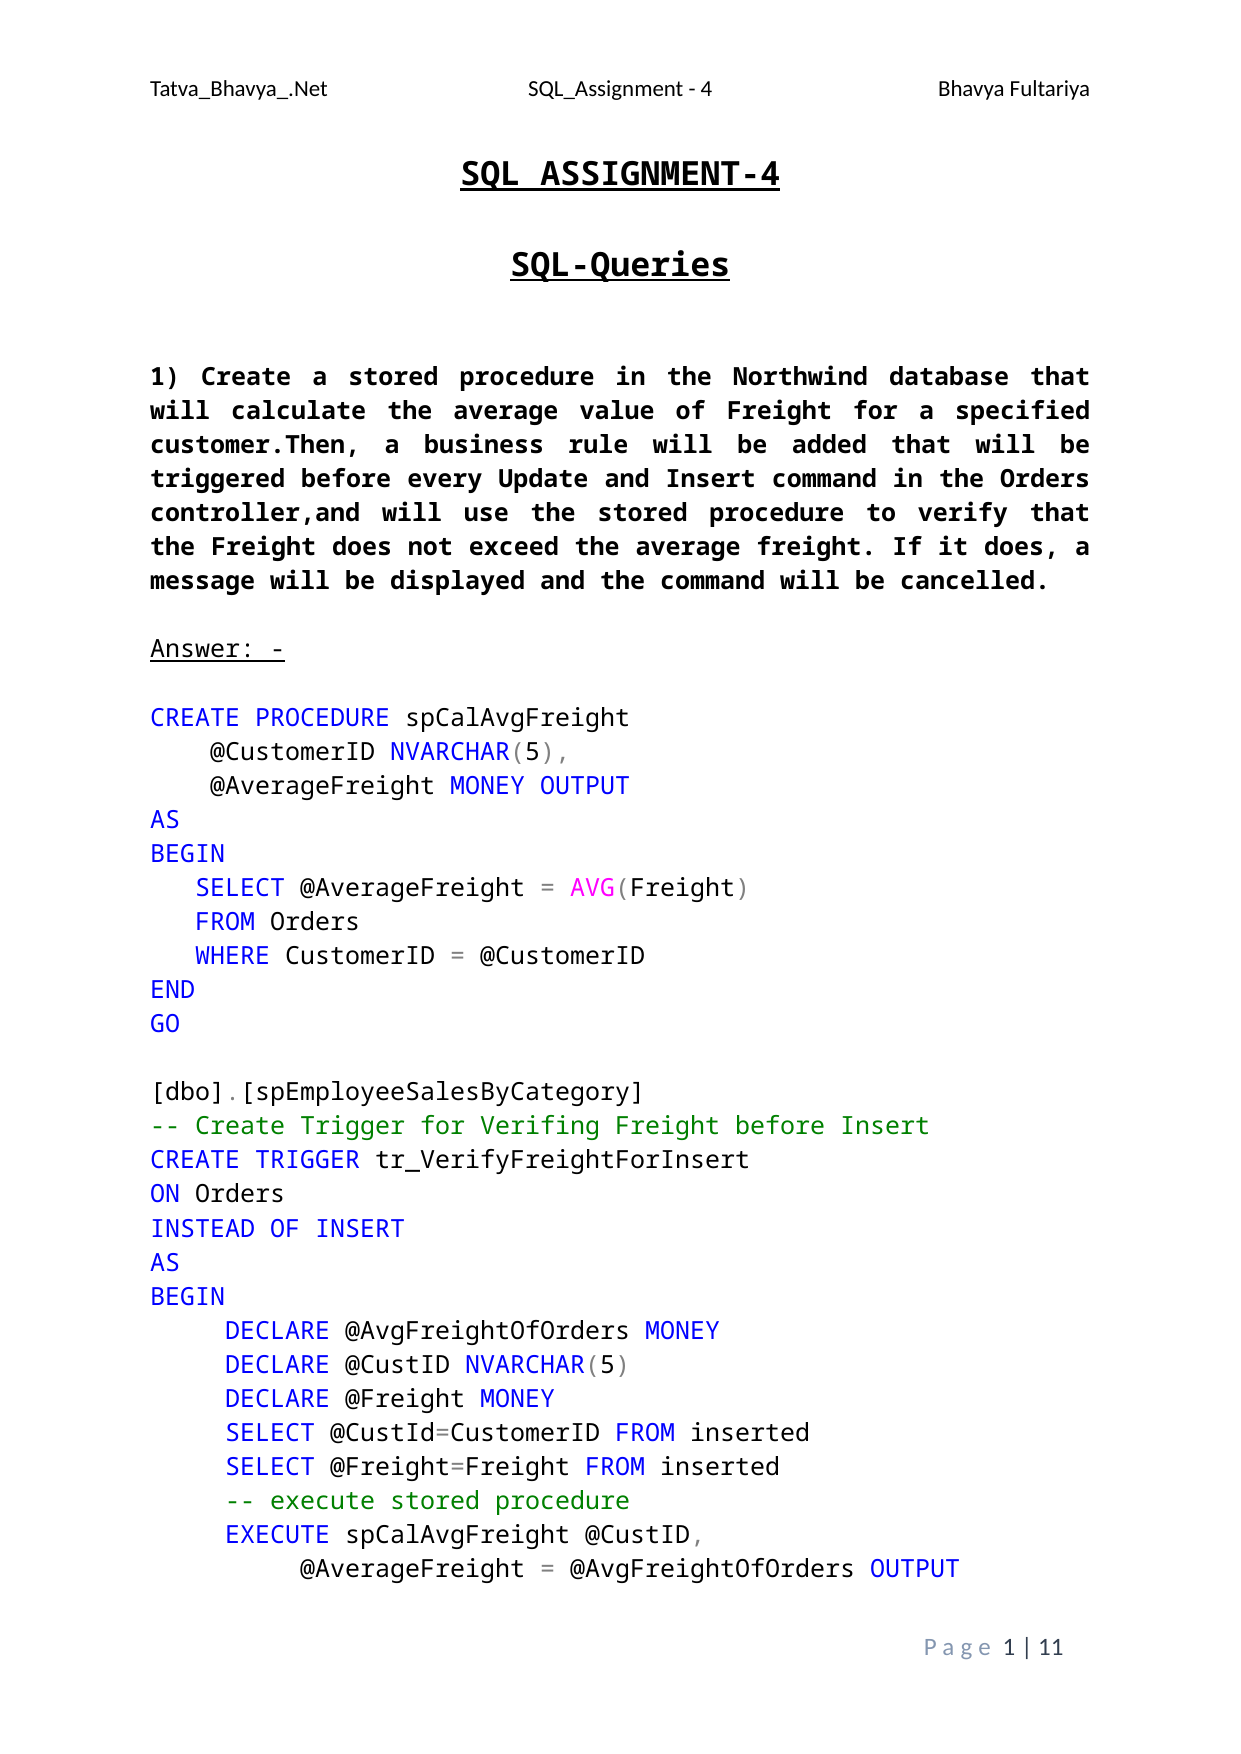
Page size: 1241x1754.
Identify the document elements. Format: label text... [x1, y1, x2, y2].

text DECLARE @AvgFreightOfOrders MONEY [150, 1312, 1090, 1346]
text INSTEAD OF INSERT [150, 1210, 1090, 1244]
text BEGIN [150, 836, 1090, 869]
text -- Create Trigger for Verifing Freight before Insert [150, 1108, 1090, 1142]
text SELECT @Freight=Freight FROM inserted [150, 1449, 1090, 1483]
text [dbo].[spEmployeeSalesByCategory] [150, 1074, 1090, 1108]
text @AverageFreight = @AvgFreightOfOrders OUTPUT [150, 1551, 1090, 1585]
text DECLARE @Freight MONEY [150, 1381, 1090, 1414]
text AS [150, 1244, 1090, 1278]
text WHERE CustomerID = @CustomerID [150, 938, 1090, 972]
text SQL-Queries [150, 241, 1090, 286]
text @AverageFreight MONEY OUTPUT [150, 767, 1090, 801]
text CREATE PROCEDURE spCalAvgFreight [150, 699, 1090, 733]
text 1) Create a stored procedure in the Northwind database that will calculate the average value of Freight for a specified customer.Then, a business rule will be added that will be triggered before every Update and Insert command in the Orders controller,and will use the stored procedure to verify that the Freight does not exceed the average freight. If it does, a message will be displayed and the command will be cancelled. [150, 359, 1090, 597]
text AS [150, 801, 1090, 836]
text @CustomerID NVARCHAR(5), [150, 733, 1090, 767]
text SELECT @CustId=CustomerID FROM inserted [150, 1414, 1090, 1449]
text GO [150, 1006, 1090, 1040]
text SQL ASSIGNMENT-4 [150, 150, 1090, 195]
text ON Orders [150, 1176, 1090, 1210]
text EXECUTE spCalAvgFreight @CustID, [150, 1517, 1090, 1551]
text -- execute stored procedure [150, 1483, 1090, 1517]
text FROM Orders [150, 904, 1090, 938]
text CREATE TRIGGER tr_VerifyFreightForInsert [150, 1142, 1090, 1176]
text Answer: - [150, 631, 1090, 665]
text BEGIN [150, 1278, 1090, 1312]
text END [150, 972, 1090, 1006]
text SELECT @AverageFreight = AVG(Freight) [150, 869, 1090, 904]
text DECLARE @CustID NVARCHAR(5) [150, 1346, 1090, 1381]
